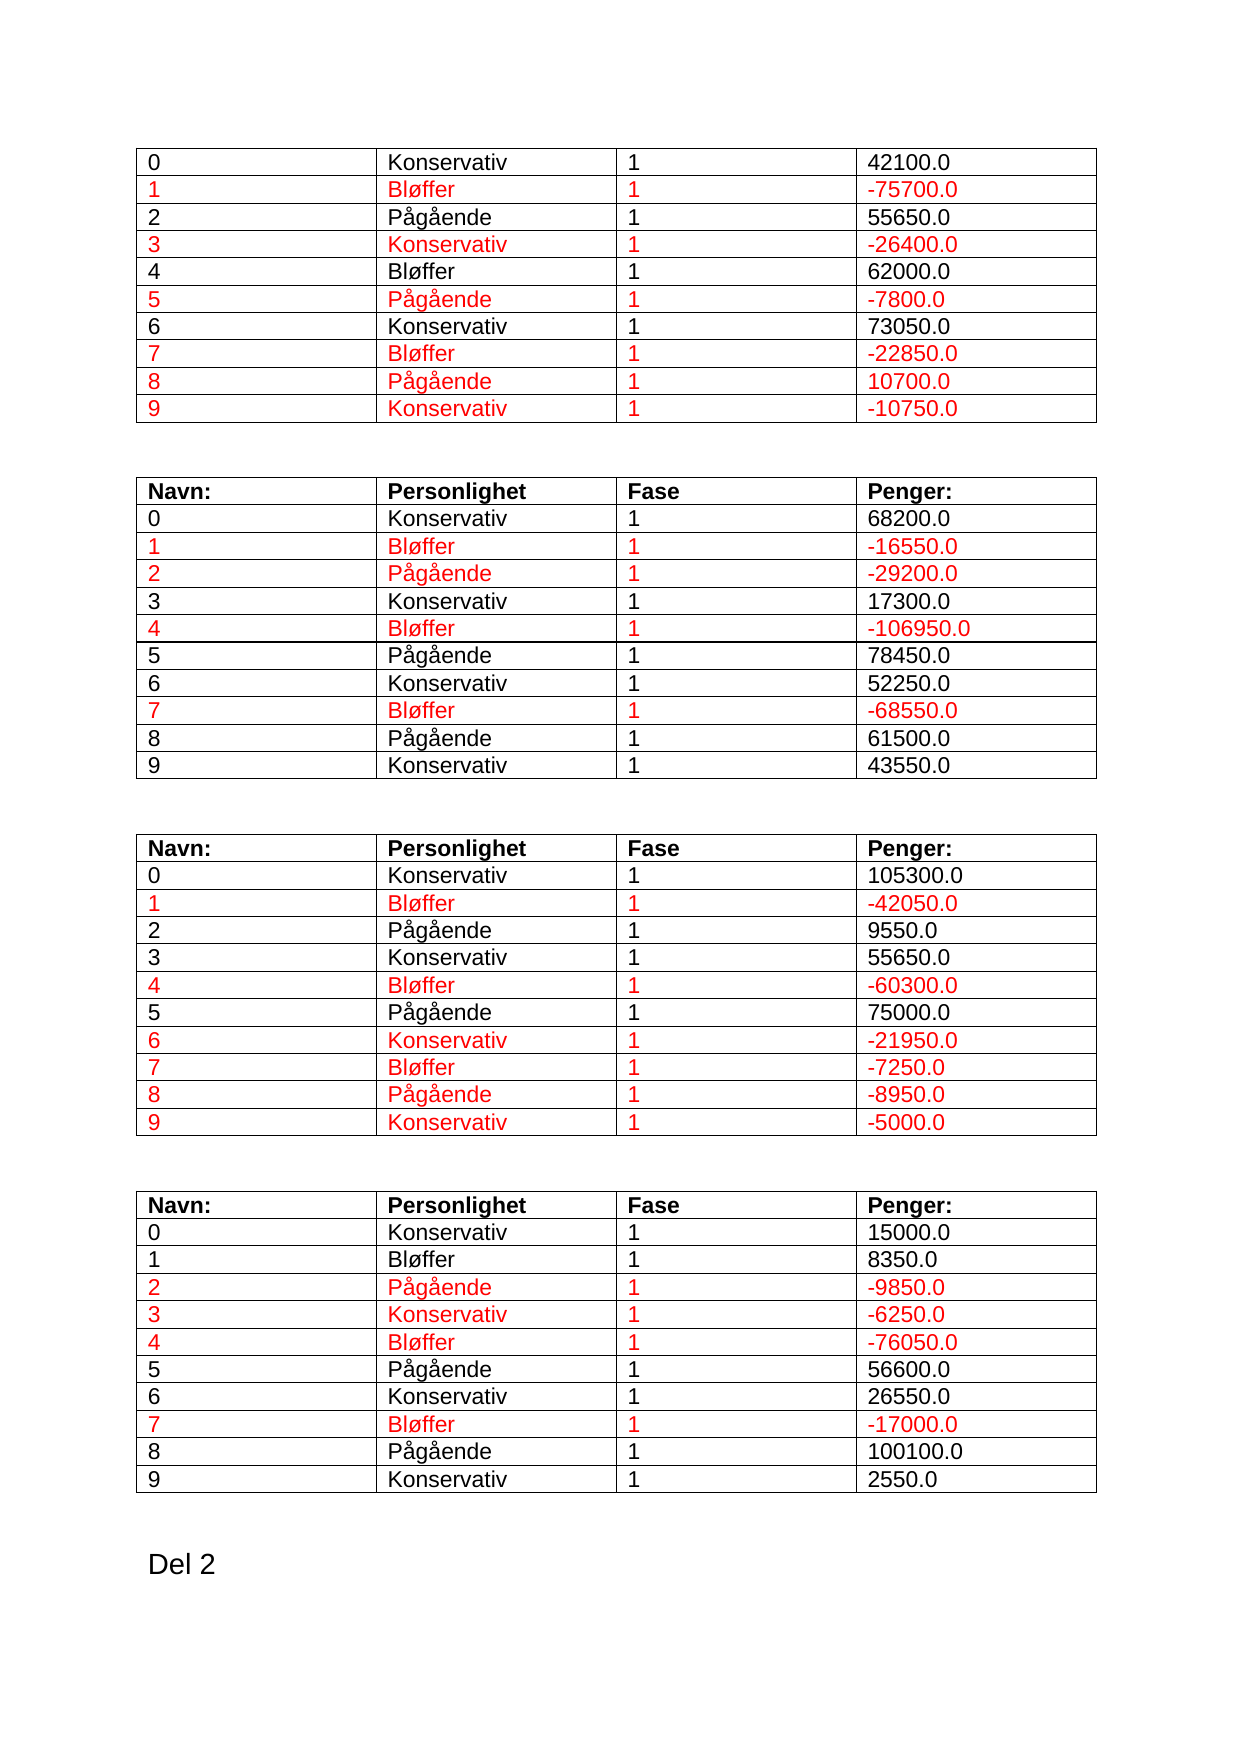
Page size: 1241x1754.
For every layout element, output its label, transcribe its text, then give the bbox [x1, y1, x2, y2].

table_cell 0 [137, 862, 376, 888]
table_cell -6250.0 [857, 1301, 1096, 1327]
table_cell 8 [137, 1081, 376, 1108]
table_cell 5 [137, 1356, 376, 1382]
table_cell 6 [137, 1383, 376, 1410]
table_cell 1 [617, 972, 856, 998]
table_cell Konservativ [377, 1109, 616, 1135]
table_cell 62000.0 [857, 258, 1096, 284]
table_cell 1 [617, 560, 856, 587]
table_cell Konservativ [377, 231, 616, 257]
table_cell 1 [617, 149, 856, 175]
table_cell 42100.0 [857, 149, 1096, 175]
table_cell 1 [617, 313, 856, 339]
table_cell 5 [137, 999, 376, 1026]
table_cell 1 [617, 1383, 856, 1410]
table_cell Bløffer [377, 1411, 616, 1437]
table_cell 100100.0 [857, 1438, 1096, 1464]
table_cell -9850.0 [857, 1274, 1096, 1300]
table_cell -22850.0 [857, 340, 1096, 367]
table_cell 1 [617, 1466, 856, 1492]
table_header Penger: [857, 478, 1096, 504]
table_cell -60300.0 [857, 972, 1096, 998]
table_cell 1 [617, 917, 856, 943]
table_cell Pågående [377, 917, 616, 943]
table_cell Konservativ [377, 588, 616, 614]
table_cell 2 [137, 1274, 376, 1300]
table_cell 2 [137, 917, 376, 943]
text Del 2 [148, 1547, 1093, 1581]
table_cell 2 [137, 560, 376, 587]
table_cell 105300.0 [857, 862, 1096, 888]
table_cell 2550.0 [857, 1466, 1096, 1492]
table_cell Pågående [377, 1081, 616, 1108]
table_cell 1 [617, 176, 856, 202]
table_cell -7250.0 [857, 1054, 1096, 1080]
table_cell Konservativ [377, 1219, 616, 1245]
table_cell Konservativ [377, 149, 616, 175]
table_header Fase [617, 835, 856, 861]
table_cell Pågående [377, 368, 616, 394]
table_cell 8 [137, 725, 376, 751]
table_header Penger: [857, 1192, 1096, 1218]
table_cell Konservativ [377, 862, 616, 888]
table_cell 1 [617, 1109, 856, 1135]
table_cell Bløffer [377, 615, 616, 641]
table_cell -21950.0 [857, 1027, 1096, 1053]
table_cell 1 [617, 944, 856, 971]
table_cell 3 [137, 944, 376, 971]
table_cell 1 [137, 890, 376, 916]
table_cell Bløffer [377, 340, 616, 367]
table_cell 5 [137, 643, 376, 669]
table_cell Bløffer [377, 972, 616, 998]
table_cell Pågående [377, 286, 616, 312]
table_cell 1 [617, 505, 856, 532]
table_cell 7 [137, 697, 376, 723]
table_cell Konservativ [377, 1301, 616, 1327]
table_cell 1 [617, 1411, 856, 1437]
table_cell 9 [137, 395, 376, 422]
table_cell 6 [137, 670, 376, 696]
table_cell -68550.0 [857, 697, 1096, 723]
table_cell 9 [137, 1109, 376, 1135]
table_cell Konservativ [377, 1466, 616, 1492]
table_cell Pågående [377, 204, 616, 230]
table_cell 0 [137, 1219, 376, 1245]
table_header Penger: [857, 835, 1096, 861]
table_cell 1 [137, 176, 376, 202]
table_cell 1 [617, 1054, 856, 1080]
table_cell 1 [617, 890, 856, 916]
table_cell Bløffer [377, 1246, 616, 1273]
table_cell 1 [617, 752, 856, 778]
table_cell 1 [137, 533, 376, 559]
table_cell 26550.0 [857, 1383, 1096, 1410]
table_cell 7 [137, 1054, 376, 1080]
table_cell 8 [137, 368, 376, 394]
table_cell Bløffer [377, 890, 616, 916]
table_cell 1 [617, 258, 856, 284]
table_cell Pågående [377, 1356, 616, 1382]
table_cell Konservativ [377, 1383, 616, 1410]
table_cell -16550.0 [857, 533, 1096, 559]
table_cell 3 [137, 231, 376, 257]
table_cell 1 [617, 1081, 856, 1108]
table_cell 7 [137, 1411, 376, 1437]
table_cell 10700.0 [857, 368, 1096, 394]
table_cell 1 [617, 588, 856, 614]
table_cell 4 [137, 972, 376, 998]
table_cell 9 [137, 1466, 376, 1492]
table_cell 73050.0 [857, 313, 1096, 339]
table_cell 1 [617, 1356, 856, 1382]
table_cell 61500.0 [857, 725, 1096, 751]
table_cell 15000.0 [857, 1219, 1096, 1245]
table_cell 1 [617, 1246, 856, 1273]
table_cell 1 [617, 615, 856, 641]
table_cell 0 [137, 505, 376, 532]
table_cell 1 [617, 395, 856, 422]
table_cell 7 [137, 340, 376, 367]
table_cell 1 [617, 643, 856, 669]
table_cell 1 [617, 697, 856, 723]
table_cell Bløffer [377, 258, 616, 284]
table_cell 1 [617, 231, 856, 257]
table_cell Konservativ [377, 944, 616, 971]
table_cell -29200.0 [857, 560, 1096, 587]
table_cell 9 [137, 752, 376, 778]
table_cell Bløffer [377, 176, 616, 202]
table_cell 6 [137, 313, 376, 339]
table_cell 6 [137, 1027, 376, 1053]
table_cell 1 [617, 670, 856, 696]
table_cell 1 [617, 533, 856, 559]
table_cell -7800.0 [857, 286, 1096, 312]
table_cell 55650.0 [857, 944, 1096, 971]
table_cell 1 [617, 1438, 856, 1464]
table_header Navn: [137, 1192, 376, 1218]
table_cell Bløffer [377, 1054, 616, 1080]
table_cell 4 [137, 615, 376, 641]
table_cell Pågående [377, 560, 616, 587]
table_cell -10750.0 [857, 395, 1096, 422]
table_cell 1 [137, 1246, 376, 1273]
table_cell -17000.0 [857, 1411, 1096, 1437]
table_cell 0 [137, 149, 376, 175]
table_cell 1 [617, 1301, 856, 1327]
table_cell 1 [617, 725, 856, 751]
table_cell -5000.0 [857, 1109, 1096, 1135]
table_cell Konservativ [377, 670, 616, 696]
table_cell Konservativ [377, 313, 616, 339]
table_cell Pågående [377, 643, 616, 669]
table_cell Pågående [377, 1438, 616, 1464]
table_cell 75000.0 [857, 999, 1096, 1026]
table_cell Bløffer [377, 1329, 616, 1355]
table_cell 4 [137, 258, 376, 284]
table_cell 2 [137, 204, 376, 230]
table_cell 68200.0 [857, 505, 1096, 532]
table_cell 1 [617, 204, 856, 230]
table_cell -76050.0 [857, 1329, 1096, 1355]
table_header Personlighet [377, 1192, 616, 1218]
table_header Fase [617, 1192, 856, 1218]
table_cell Konservativ [377, 395, 616, 422]
table_cell 5 [137, 286, 376, 312]
table_cell 55650.0 [857, 204, 1096, 230]
table_cell -26400.0 [857, 231, 1096, 257]
table_cell 78450.0 [857, 643, 1096, 669]
table_cell 1 [617, 340, 856, 367]
table_cell Pågående [377, 1274, 616, 1300]
table_cell Pågående [377, 725, 616, 751]
table_header Navn: [137, 478, 376, 504]
table_cell 1 [617, 1329, 856, 1355]
table_cell 43550.0 [857, 752, 1096, 778]
table_cell 17300.0 [857, 588, 1096, 614]
table_cell -75700.0 [857, 176, 1096, 202]
table_cell Bløffer [377, 533, 616, 559]
table_cell 4 [137, 1329, 376, 1355]
table_header Fase [617, 478, 856, 504]
table_cell Pågående [377, 999, 616, 1026]
table_cell 8 [137, 1438, 376, 1464]
table_cell 52250.0 [857, 670, 1096, 696]
table_cell Konservativ [377, 1027, 616, 1053]
table_cell -106950.0 [857, 615, 1096, 641]
table_cell Konservativ [377, 505, 616, 532]
table_cell Konservativ [377, 752, 616, 778]
table_cell 1 [617, 368, 856, 394]
table_cell 1 [617, 862, 856, 888]
table_cell -42050.0 [857, 890, 1096, 916]
table_cell 1 [617, 1219, 856, 1245]
table_cell 1 [617, 999, 856, 1026]
table_cell 1 [617, 1274, 856, 1300]
table_cell 8350.0 [857, 1246, 1096, 1273]
table_header Personlighet [377, 835, 616, 861]
table_cell 9550.0 [857, 917, 1096, 943]
table_cell -8950.0 [857, 1081, 1096, 1108]
table_cell 1 [617, 1027, 856, 1053]
table_cell 3 [137, 1301, 376, 1327]
table_cell 1 [617, 286, 856, 312]
table_header Personlighet [377, 478, 616, 504]
table_cell 3 [137, 588, 376, 614]
table_cell 56600.0 [857, 1356, 1096, 1382]
table_header Navn: [137, 835, 376, 861]
table_cell Bløffer [377, 697, 616, 723]
